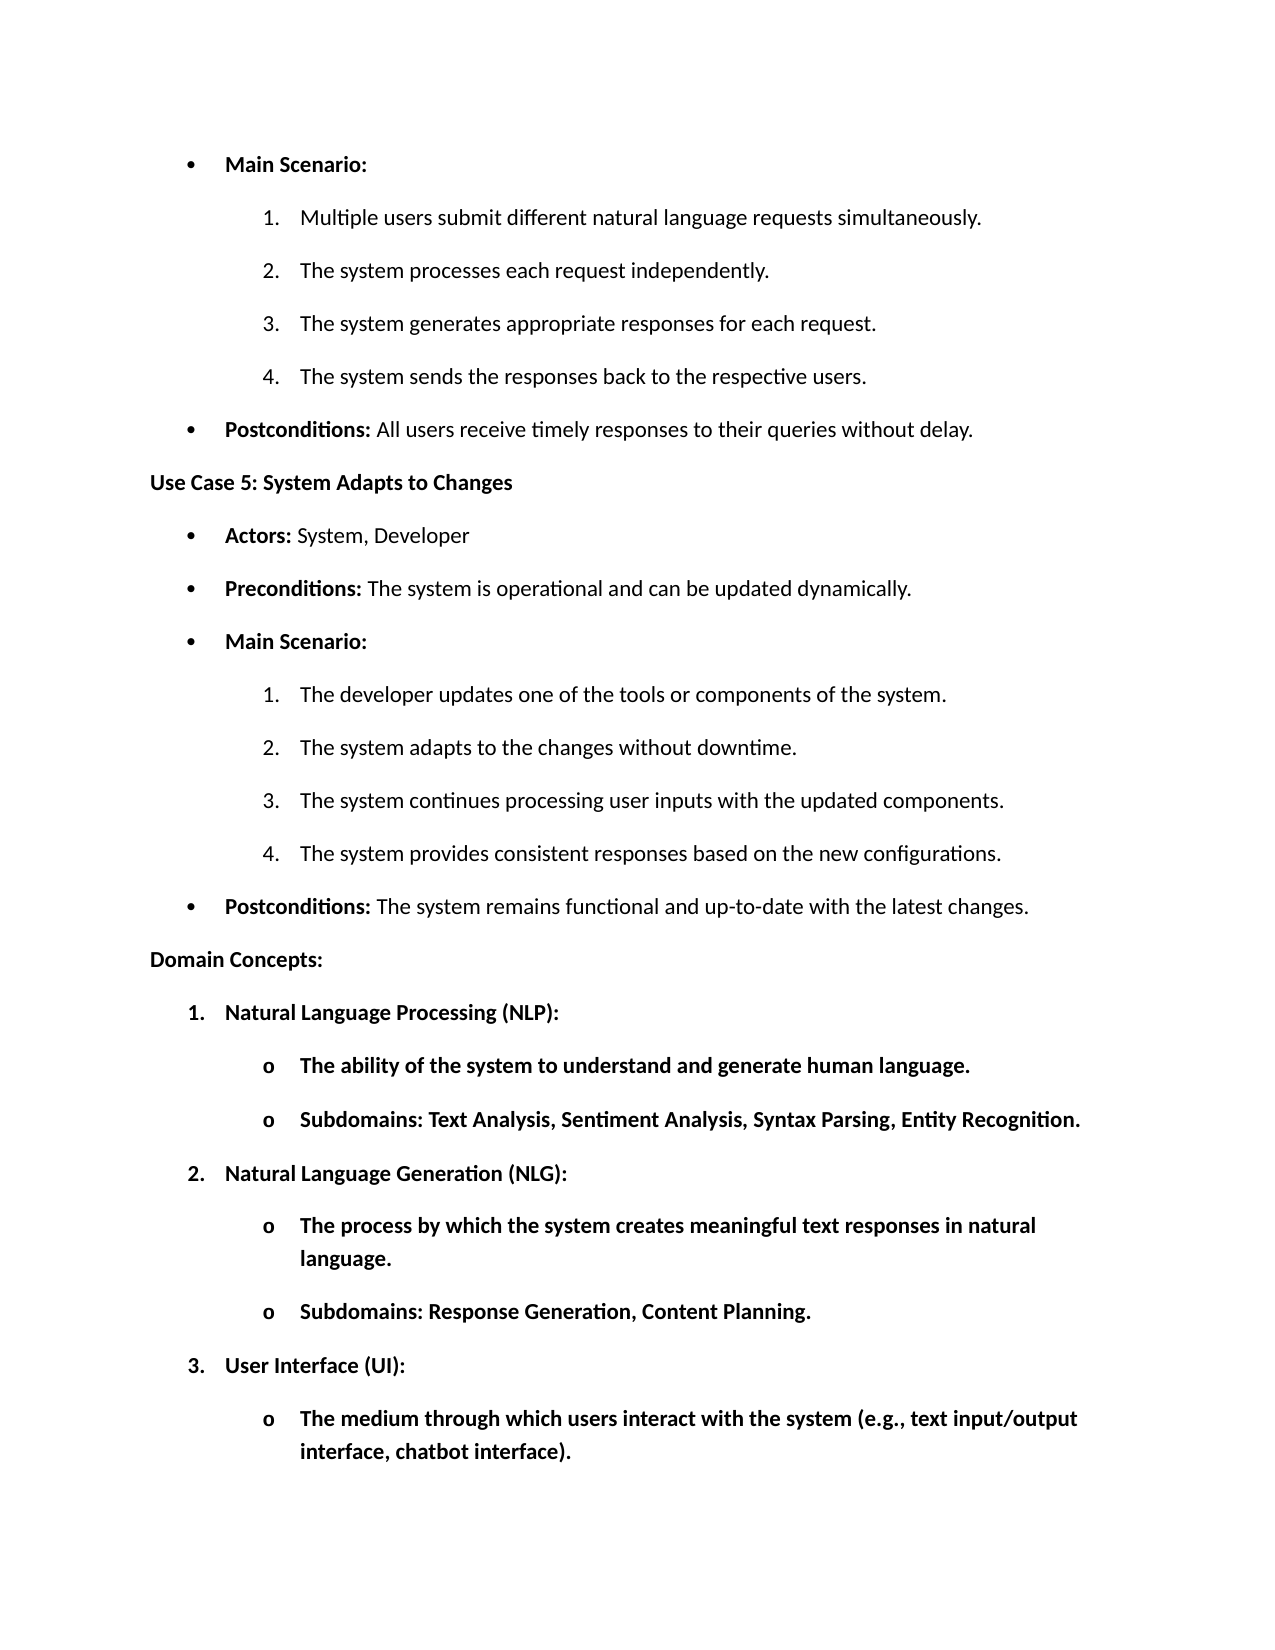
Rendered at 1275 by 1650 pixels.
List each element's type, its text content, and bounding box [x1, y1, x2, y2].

list Main Scenario: [187, 627, 1125, 655]
list The process by which the system creates meaningful text responses in natural language. [262, 1212, 1125, 1272]
list Postconditions: All users receive timely responses to their queries without delay. [187, 415, 1125, 443]
list Actors: System, Developer [187, 521, 1125, 549]
list Postconditions: The system remains functional and up-to-date with the latest changes. [187, 892, 1125, 920]
list The system processes each request independently. [262, 256, 1125, 284]
list Natural Language Generation (NLG): [187, 1159, 1125, 1187]
list The system generates appropriate responses for each request. [262, 309, 1125, 337]
list Preconditions: The system is operational and can be updated dynamically. [187, 574, 1125, 602]
list The system continues processing user inputs with the updated components. [262, 786, 1125, 814]
list Natural Language Processing (NLP): [187, 998, 1125, 1026]
text Domain Concepts: [150, 945, 1125, 973]
list The system sends the responses back to the respective users. [262, 362, 1125, 390]
list Subdomains: Text Analysis, Sentiment Analysis, Syntax Parsing, Entity Recognition. [262, 1105, 1125, 1133]
list The system adapts to the changes without downtime. [262, 733, 1125, 761]
list The system provides consistent responses based on the new configurations. [262, 839, 1125, 867]
list The ability of the system to understand and generate human language. [262, 1051, 1125, 1080]
list Main Scenario: [187, 150, 1125, 178]
list Multiple users submit different natural language requests simultaneously. [262, 203, 1125, 231]
list The medium through which users interact with the system (e.g., text input/output interface, chatbot interface). [262, 1404, 1125, 1465]
text Use Case 5: System Adapts to Changes [150, 468, 1125, 496]
list The developer updates one of the tools or components of the system. [262, 680, 1125, 708]
list Subdomains: Response Generation, Content Planning. [262, 1297, 1125, 1326]
list User Interface (UI): [187, 1351, 1125, 1379]
